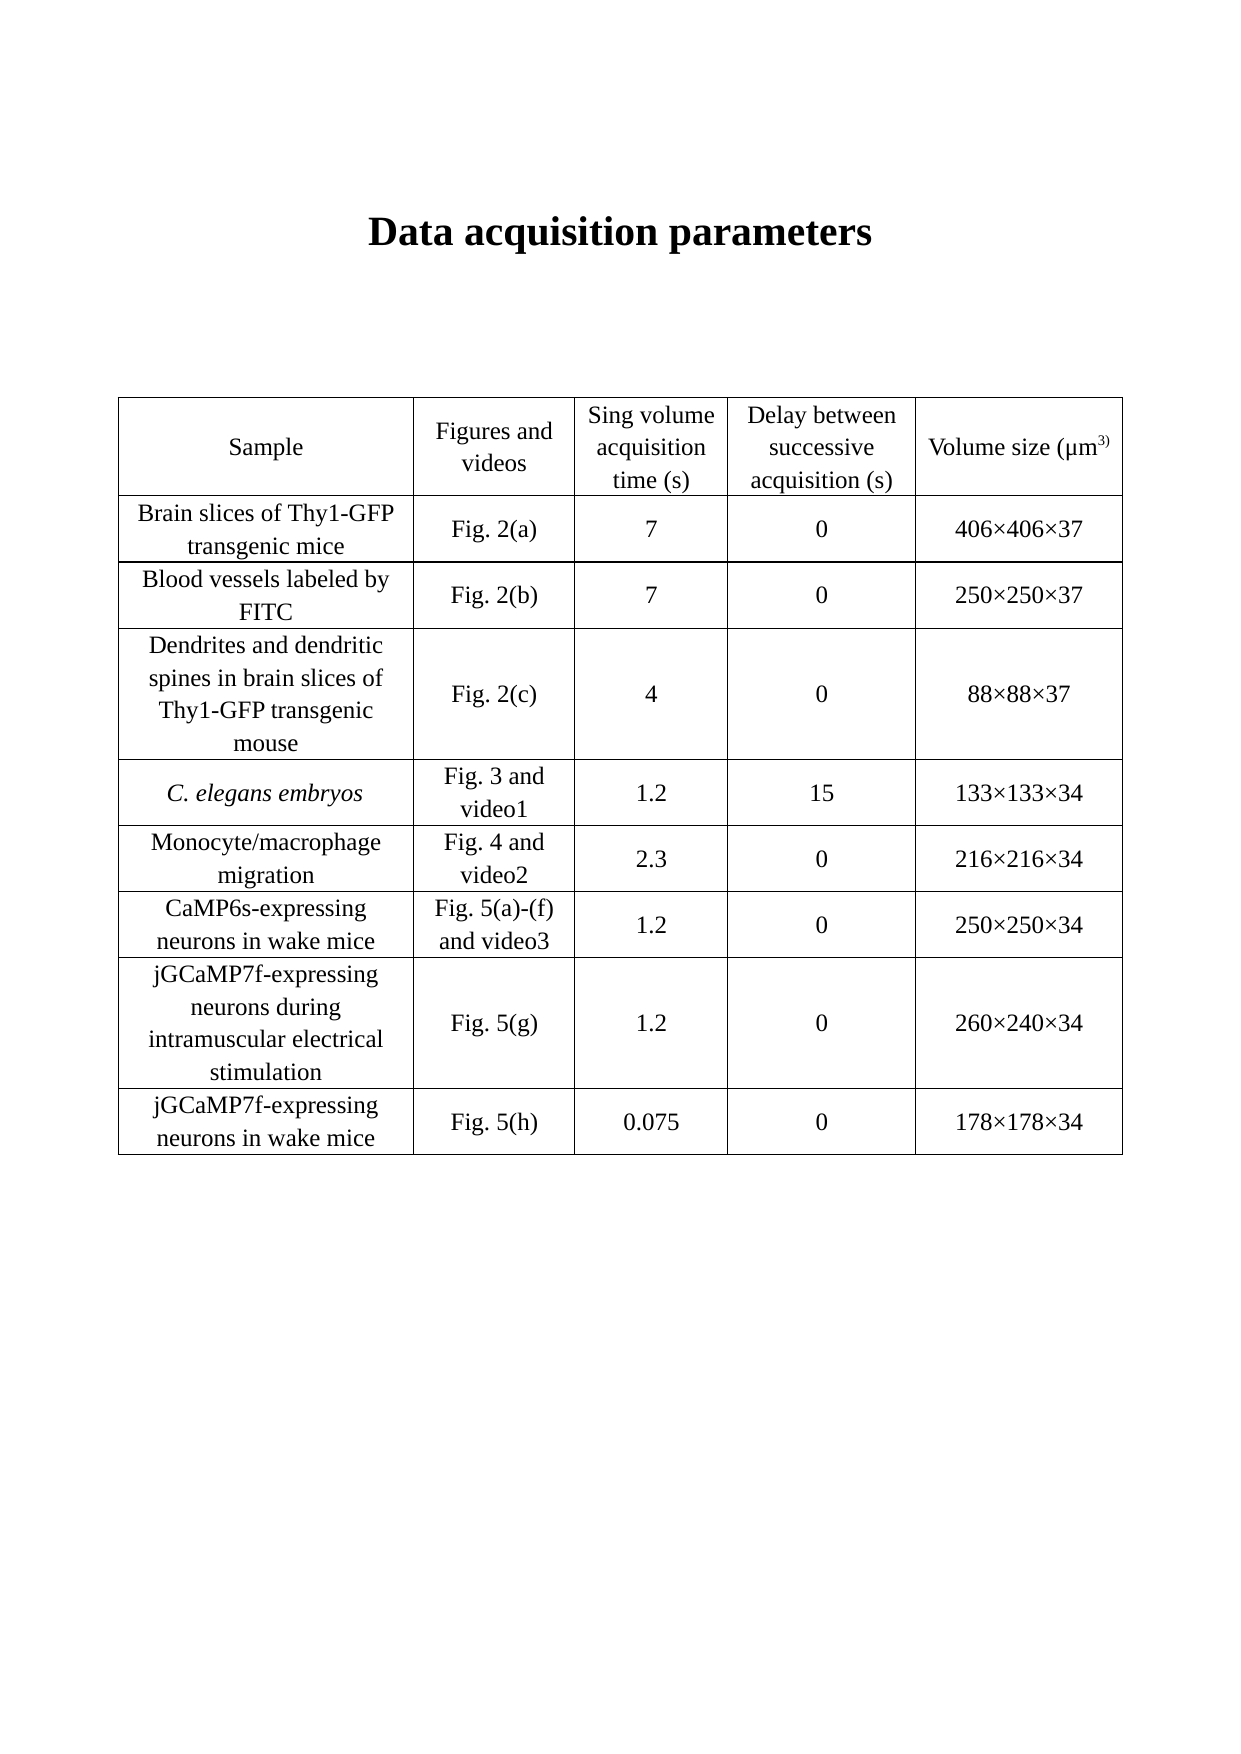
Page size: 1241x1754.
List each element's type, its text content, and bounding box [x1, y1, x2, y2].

table_cell Fig. 2(b) [414, 563, 574, 627]
table_cell 0 [728, 958, 915, 1088]
table_cell 406×406×37 [916, 496, 1122, 561]
subtitle Data acquisition parameters [187, 197, 1053, 262]
table_header Figures and videos [414, 398, 574, 495]
table_cell 0 [728, 629, 915, 758]
table_header Sing volume acquisition time (s) [575, 398, 727, 495]
table_cell jGCaMP7f-expressing neurons during intramuscular electrical stimulation [119, 958, 413, 1088]
table_cell 7 [575, 563, 727, 627]
table_cell 1.2 [575, 892, 727, 957]
table_header Sample [119, 398, 413, 495]
table_cell Fig. 3 and video1 [414, 760, 574, 824]
table_cell Fig. 2(c) [414, 629, 574, 758]
table_cell 260×240×34 [916, 958, 1122, 1088]
table_cell C. elegans embryos [119, 760, 413, 824]
table_cell 216×216×34 [916, 826, 1122, 891]
table_header Volume size (μm3) [916, 398, 1122, 495]
table_cell 133×133×34 [916, 760, 1122, 824]
table_cell jGCaMP7f-expressing neurons in wake mice [119, 1089, 413, 1154]
table_cell 178×178×34 [916, 1089, 1122, 1154]
table_cell Fig. 5(a)-(f) and video3 [414, 892, 574, 957]
table_cell 0 [728, 1089, 915, 1154]
table_header Delay between successive acquisition (s) [728, 398, 915, 495]
table_cell 15 [728, 760, 915, 824]
table_cell 7 [575, 496, 727, 561]
table_cell CaMP6s-expressing neurons in wake mice [119, 892, 413, 957]
table_cell Blood vessels labeled by FITC [119, 563, 413, 627]
table_cell 0 [728, 826, 915, 891]
table_cell 0 [728, 496, 915, 561]
table_cell 1.2 [575, 958, 727, 1088]
table_cell 250×250×34 [916, 892, 1122, 957]
table_cell 1.2 [575, 760, 727, 824]
table_cell Fig. 5(h) [414, 1089, 574, 1154]
table_cell 0 [728, 892, 915, 957]
table_cell 250×250×37 [916, 563, 1122, 627]
table_cell Fig. 2(a) [414, 496, 574, 561]
table_cell Fig. 4 and video2 [414, 826, 574, 891]
table_cell Brain slices of Thy1-GFP transgenic mice [119, 496, 413, 561]
table_cell 4 [575, 629, 727, 758]
table_cell 0.075 [575, 1089, 727, 1154]
table_cell 2.3 [575, 826, 727, 891]
table_cell 0 [728, 563, 915, 627]
table_cell 88×88×37 [916, 629, 1122, 758]
table_cell Monocyte/macrophage migration [119, 826, 413, 891]
table_cell Dendrites and dendritic spines in brain slices of Thy1-GFP transgenic mouse [119, 629, 413, 758]
table_cell Fig. 5(g) [414, 958, 574, 1088]
